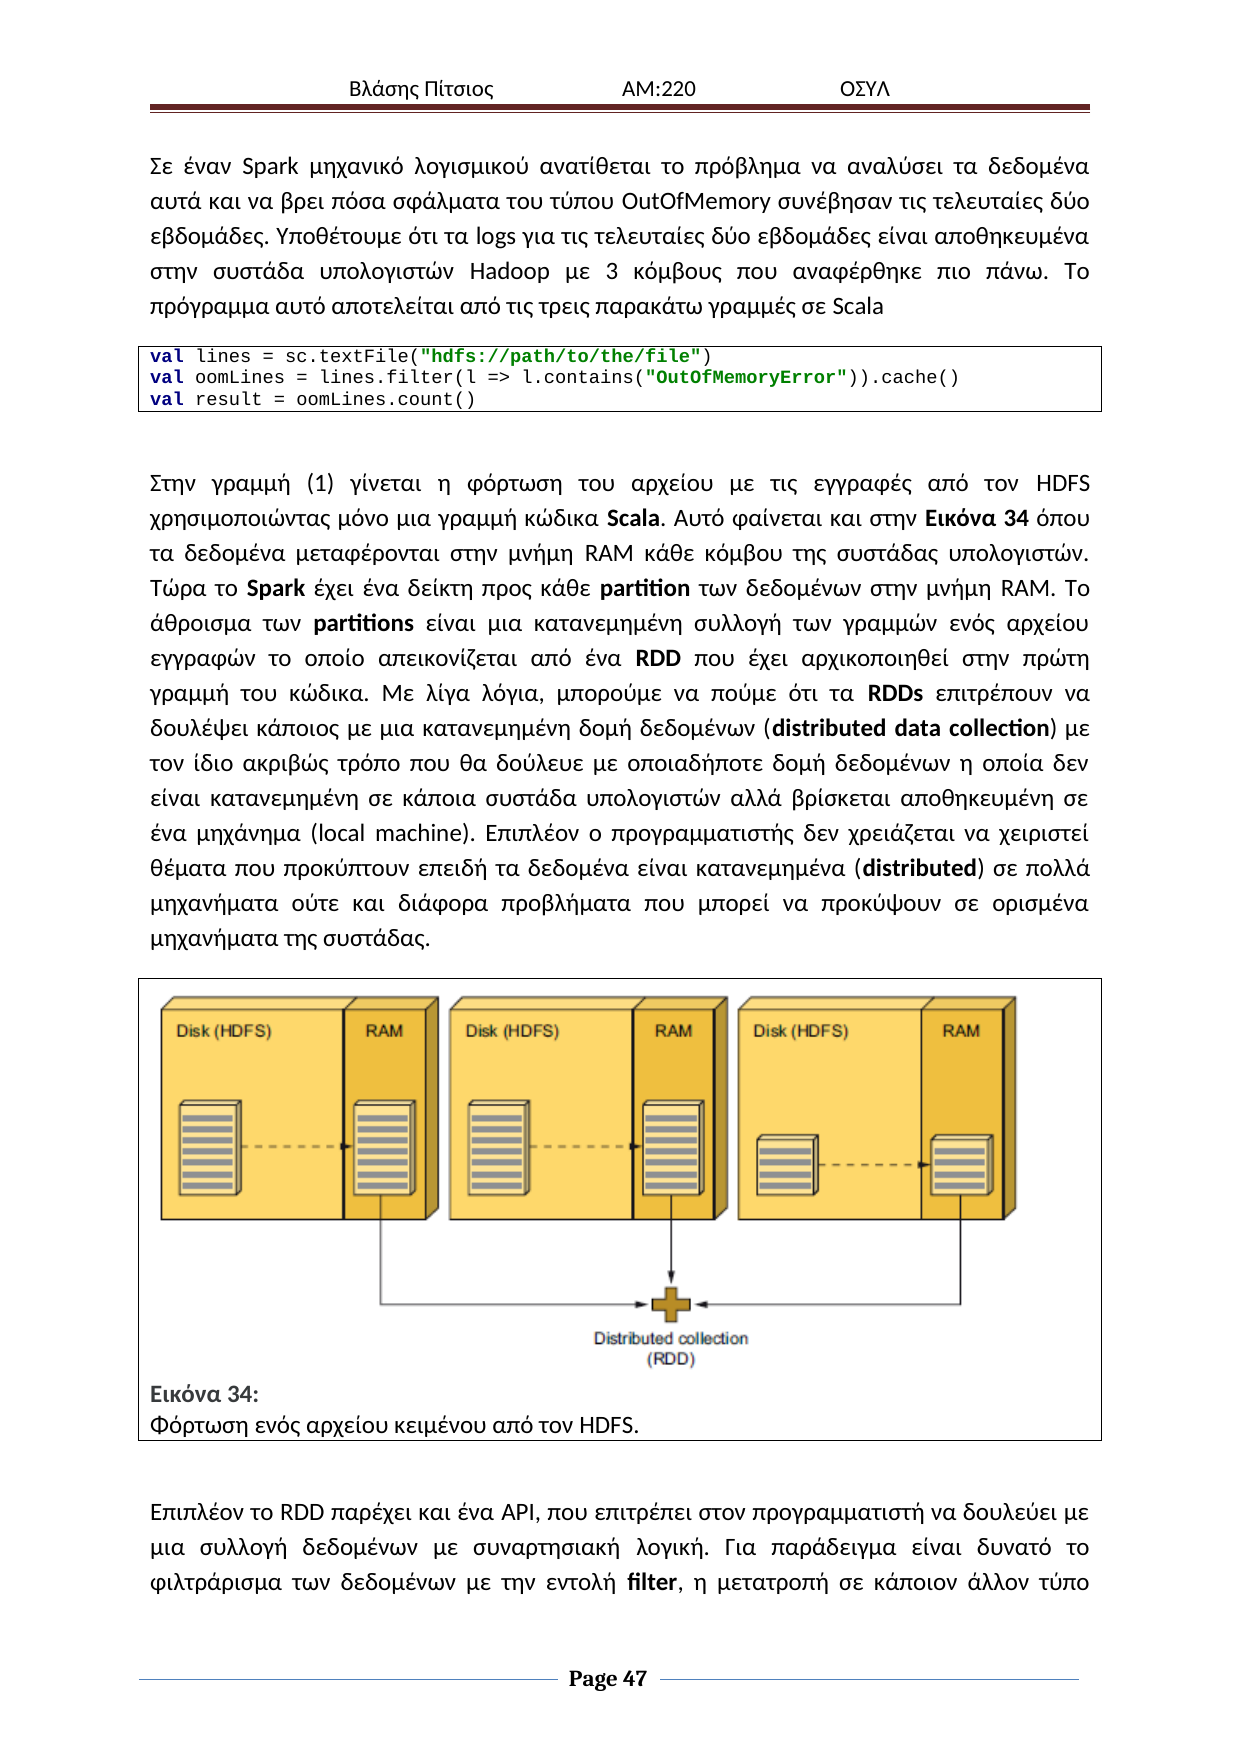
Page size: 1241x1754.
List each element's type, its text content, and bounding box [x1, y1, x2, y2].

picture [150, 979, 1035, 1379]
text Στην γραμμή (1) γίνεται η φόρτωση του αρχείου με τις εγγραφές από τον HDFS χρησιμοποιώντας μόνο μια γραμμή κώδικα Scala. Aυτό φαίνεται και στην Εικόνα 34 όπου τα δεδομένα μεταφέρονται στην μνήμη RAM κάθε κόμβου της συστάδας υπολογιστών. Τώρα το Spark έχει ένα δείκτη προς κάθε partition των δεδομένων στην μνήμη RAM. Το άθροισμα των partitions είναι μια κατανεμημένη συλλογή των γραμμών ενός αρχείου εγγραφών το οποίο απεικονίζεται από ένα RDD που έχει αρχικοποιηθεί στην πρώτη γραμμή του κώδικα. Με λίγα λόγια, μπορούμε να πούμε ότι τα RDDs επιτρέπουν να δουλέψει κάποιος με μια κατανεμημένη δομή δεδομένων (distributed data collection) με τον ίδιο ακριβώς τρόπο που θα δούλευε με οποιαδήποτε δομή δεδομένων η οποία δεν είναι κατανεμημένη σε κάποια συστάδα υπολογιστών αλλά βρίσκεται αποθηκευμένη σε ένα μηχάνημα (local machine). Επιπλέον ο προγραμματιστής δεν χρειάζεται να χειριστεί θέματα που προκύπτουν επειδή τα δεδομένα είναι κατανεμημένα (distributed) σε πολλά μηχανήματα ούτε και διάφορα προβλήματα που μπορεί να προκύψουν σε ορισμένα μηχανήματα της συστάδας. [150, 467, 1090, 953]
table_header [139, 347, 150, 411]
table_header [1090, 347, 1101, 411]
table_header Εικόνα 34: Φόρτωση ενός αρχείου κειμένου από τον HDFS. [139, 979, 1101, 1439]
